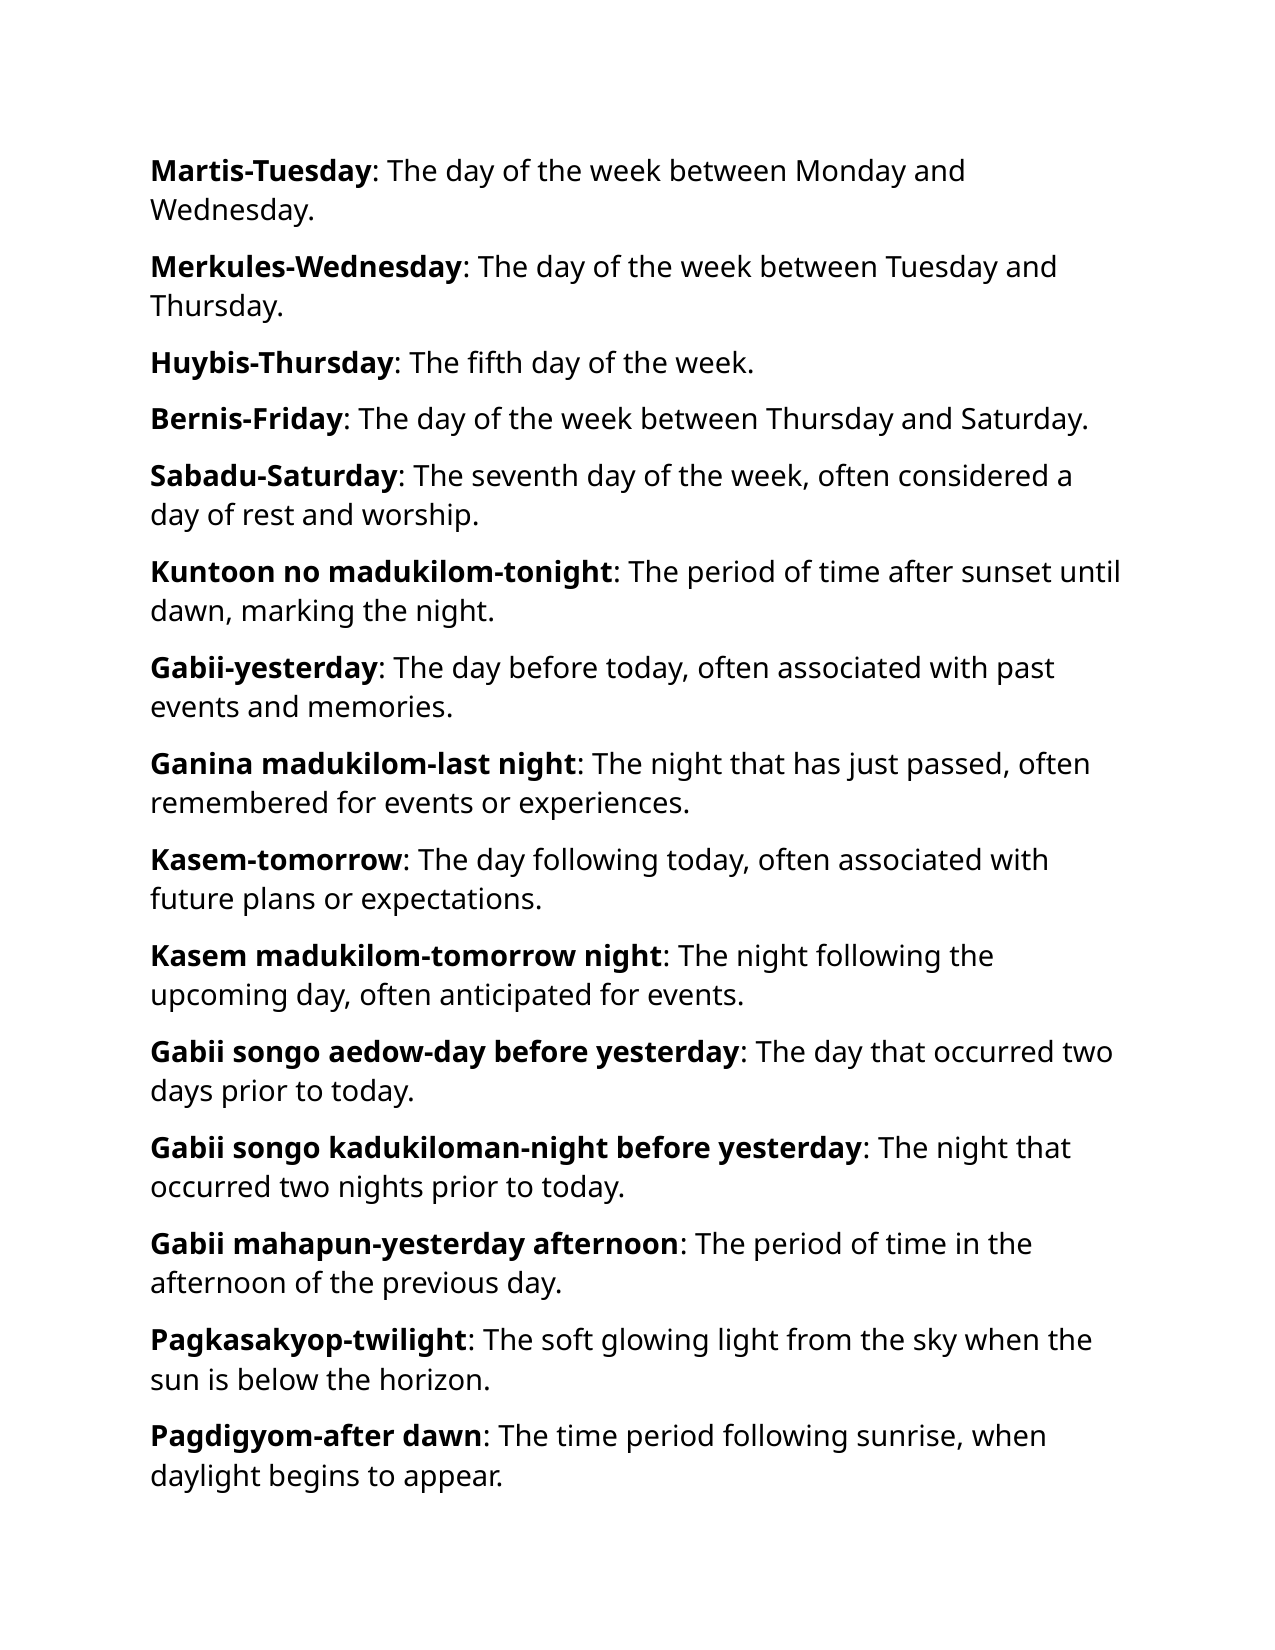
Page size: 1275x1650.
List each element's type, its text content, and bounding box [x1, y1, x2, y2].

text Merkules-Wednesday: The day of the week between Tuesday and Thursday. [150, 246, 1125, 325]
text Gabii songo aedow-day before yesterday: The day that occurred two days prior to today. [150, 1031, 1125, 1110]
text Gabii songo kadukiloman-night before yesterday: The night that occurred two nights prior to today. [150, 1127, 1125, 1206]
text Kasem madukilom-tomorrow night: The night following the upcoming day, often anticipated for events. [150, 935, 1125, 1014]
text Gabii mahapun-yesterday afternoon: The period of time in the afternoon of the previous day. [150, 1223, 1125, 1302]
text Huybis-Thursday: The fifth day of the week. [150, 342, 1125, 382]
text Ganina madukilom-last night: The night that has just passed, often remembered for events or experiences. [150, 743, 1125, 822]
text Kasem-tomorrow: The day following today, often associated with future plans or expectations. [150, 839, 1125, 918]
text Gabii-yesterday: The day before today, often associated with past events and memories. [150, 647, 1125, 726]
text Kuntoon no madukilom-tonight: The period of time after sunset until dawn, marking the night. [150, 551, 1125, 630]
text Pagkasakyop-twilight: The soft glowing light from the sky when the sun is below the horizon. [150, 1319, 1125, 1398]
text Sabadu-Saturday: The seventh day of the week, often considered a day of rest and worship. [150, 455, 1125, 534]
text Martis-Tuesday: The day of the week between Monday and Wednesday. [150, 150, 1125, 229]
text Bernis-Friday: The day of the week between Thursday and Saturday. [150, 398, 1125, 438]
text Pagdigyom-after dawn: The time period following sunrise, when daylight begins to appear. [150, 1415, 1125, 1494]
